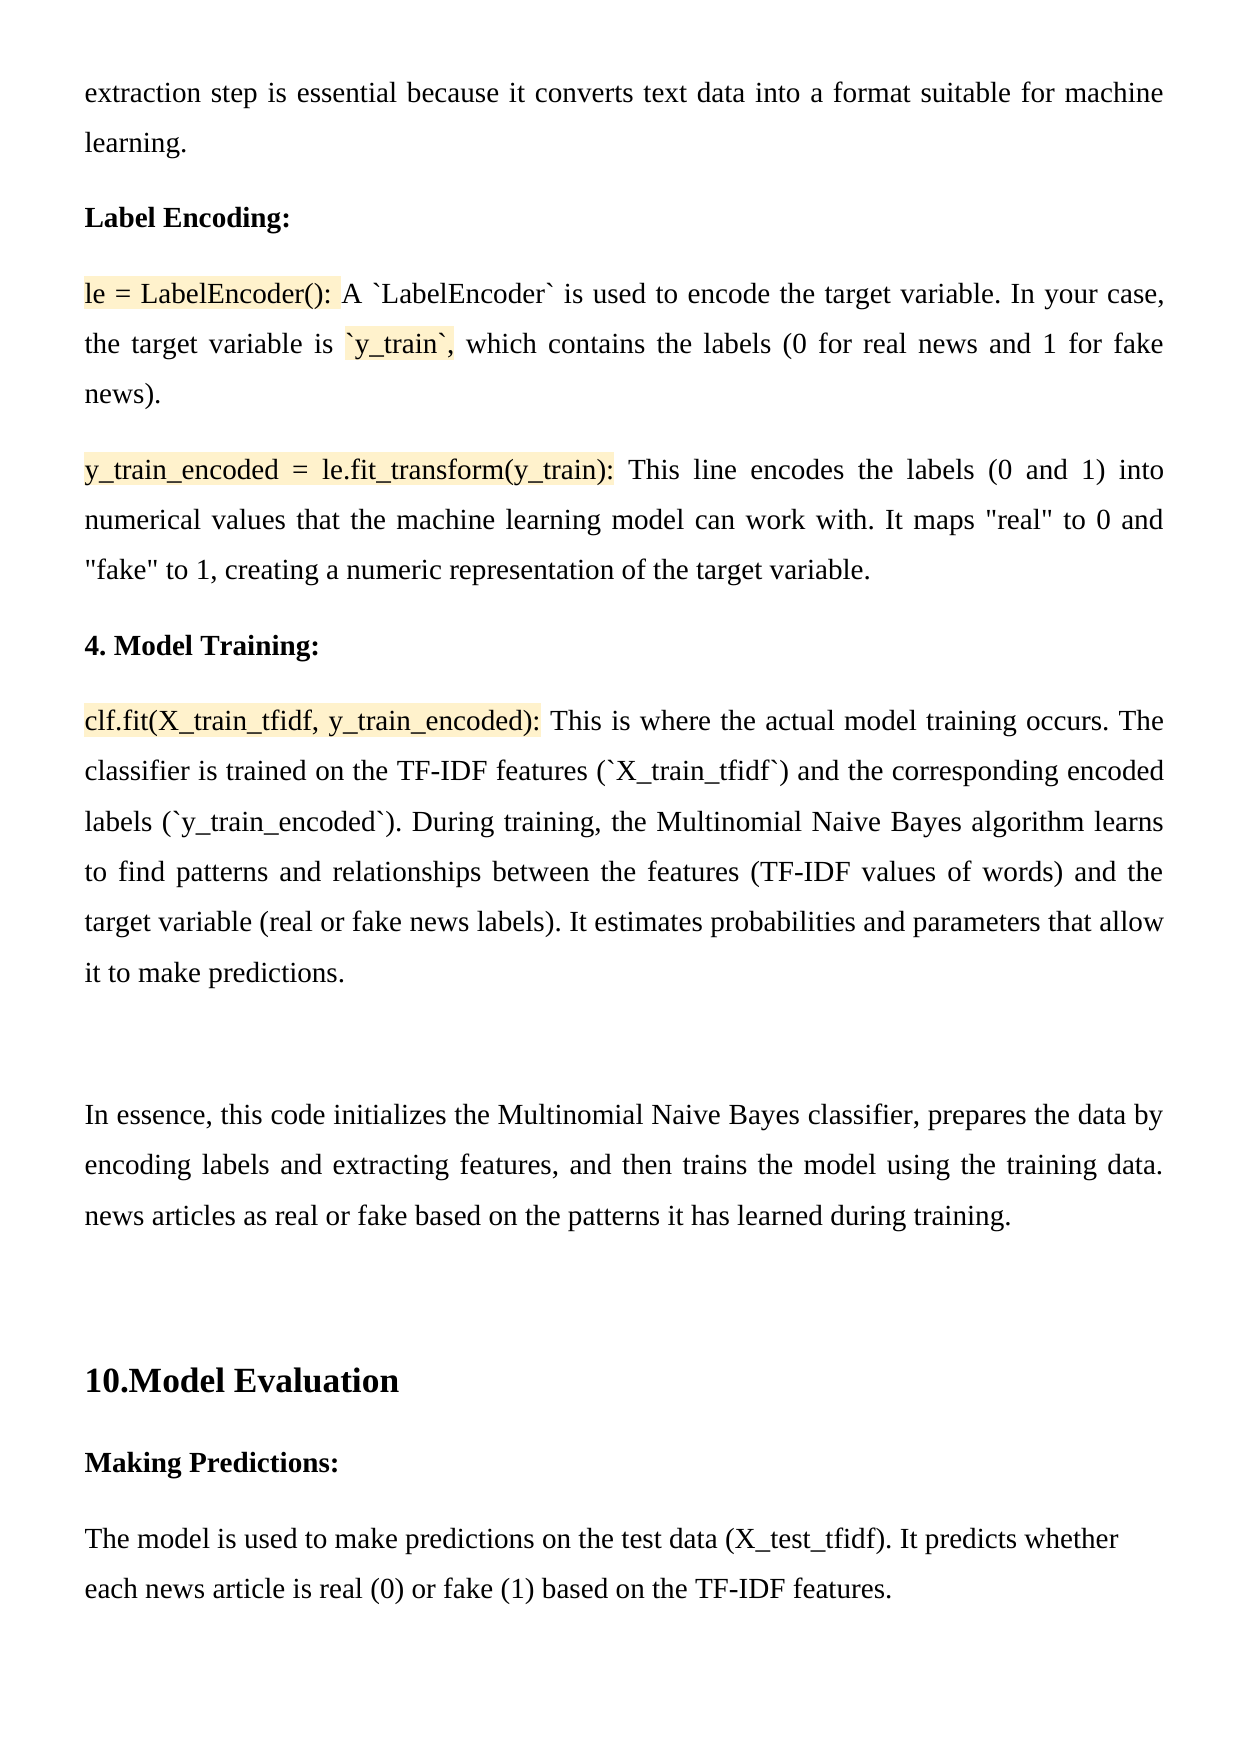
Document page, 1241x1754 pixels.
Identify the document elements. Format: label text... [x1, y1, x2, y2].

text In essence, this code initializes the Multinomial Naive Bayes classifier, prepares the data by encoding labels and extracting features, and then trains the model using the training data. news articles as real or fake based on the patterns it has learned during training. [84, 1097, 1165, 1231]
text The model is used to make predictions on the test data (X_test_tfidf). It predicts whether each news article is real (0) or fake (1) based on the TF-IDF features. [84, 1521, 1165, 1604]
text clf.fit(X_train_tfidf, y_train_encoded): This is where the actual model training occurs. The classifier is trained on the TF-IDF features (`X_train_tfidf`) and the corresponding encoded labels (`y_train_encoded`). During training, the Multinomial Naive Bayes algorithm learns to find patterns and relationships between the features (TF-IDF values of words) and the target variable (real or fake news labels). It estimates probabilities and parameters that allow it to make predictions. [84, 703, 1165, 988]
text 4. Model Training: [84, 628, 1165, 661]
text le = LabelEncoder(): A `LabelEncoder` is used to encode the target variable. In your case, the target variable is `y_train`, which contains the labels (0 for real news and 1 for fake news). [84, 276, 1165, 410]
text 10.Model Evaluation [84, 1359, 1165, 1400]
text Label Encoding: [84, 201, 1165, 234]
text Making Predictions: [84, 1445, 1165, 1479]
text y_train_encoded = le.fit_transform(y_train): This line encodes the labels (0 and 1) into numerical values that the machine learning model can work with. It maps "real" to 0 and "fake" to 1, creating a numeric representation of the target variable. [84, 452, 1165, 586]
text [84, 75, 1165, 159]
